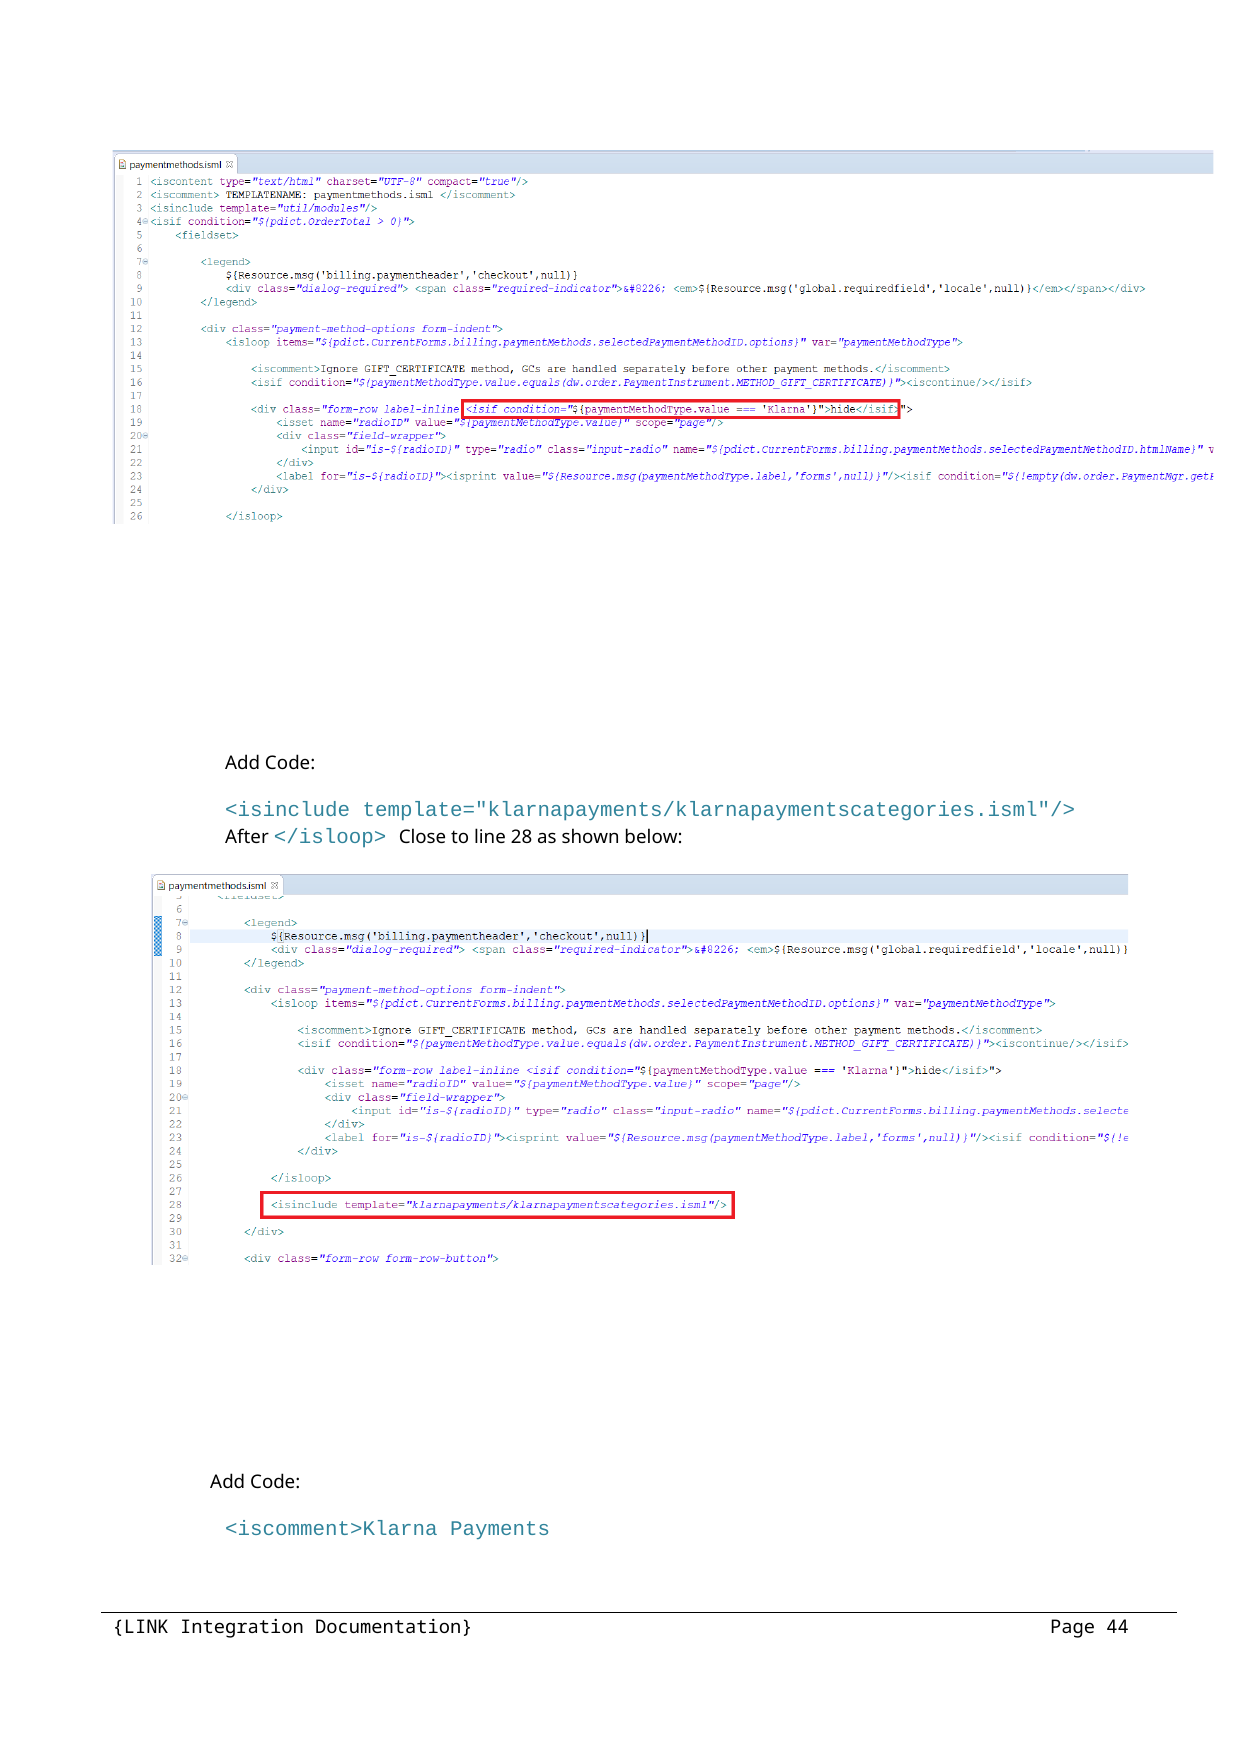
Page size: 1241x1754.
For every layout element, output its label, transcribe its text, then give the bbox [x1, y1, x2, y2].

text After </isloop> Close to line 28 as shown below: [225, 823, 1128, 849]
picture [112, 150, 1214, 524]
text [225, 1518, 1128, 1569]
picture [151, 874, 1129, 1265]
text Add Code: [112, 1468, 1128, 1494]
text Add Code: [151, 749, 1128, 775]
text <isinclude template="klarnapayments/klarnapaymentscategories.isml"/> [225, 799, 1128, 823]
